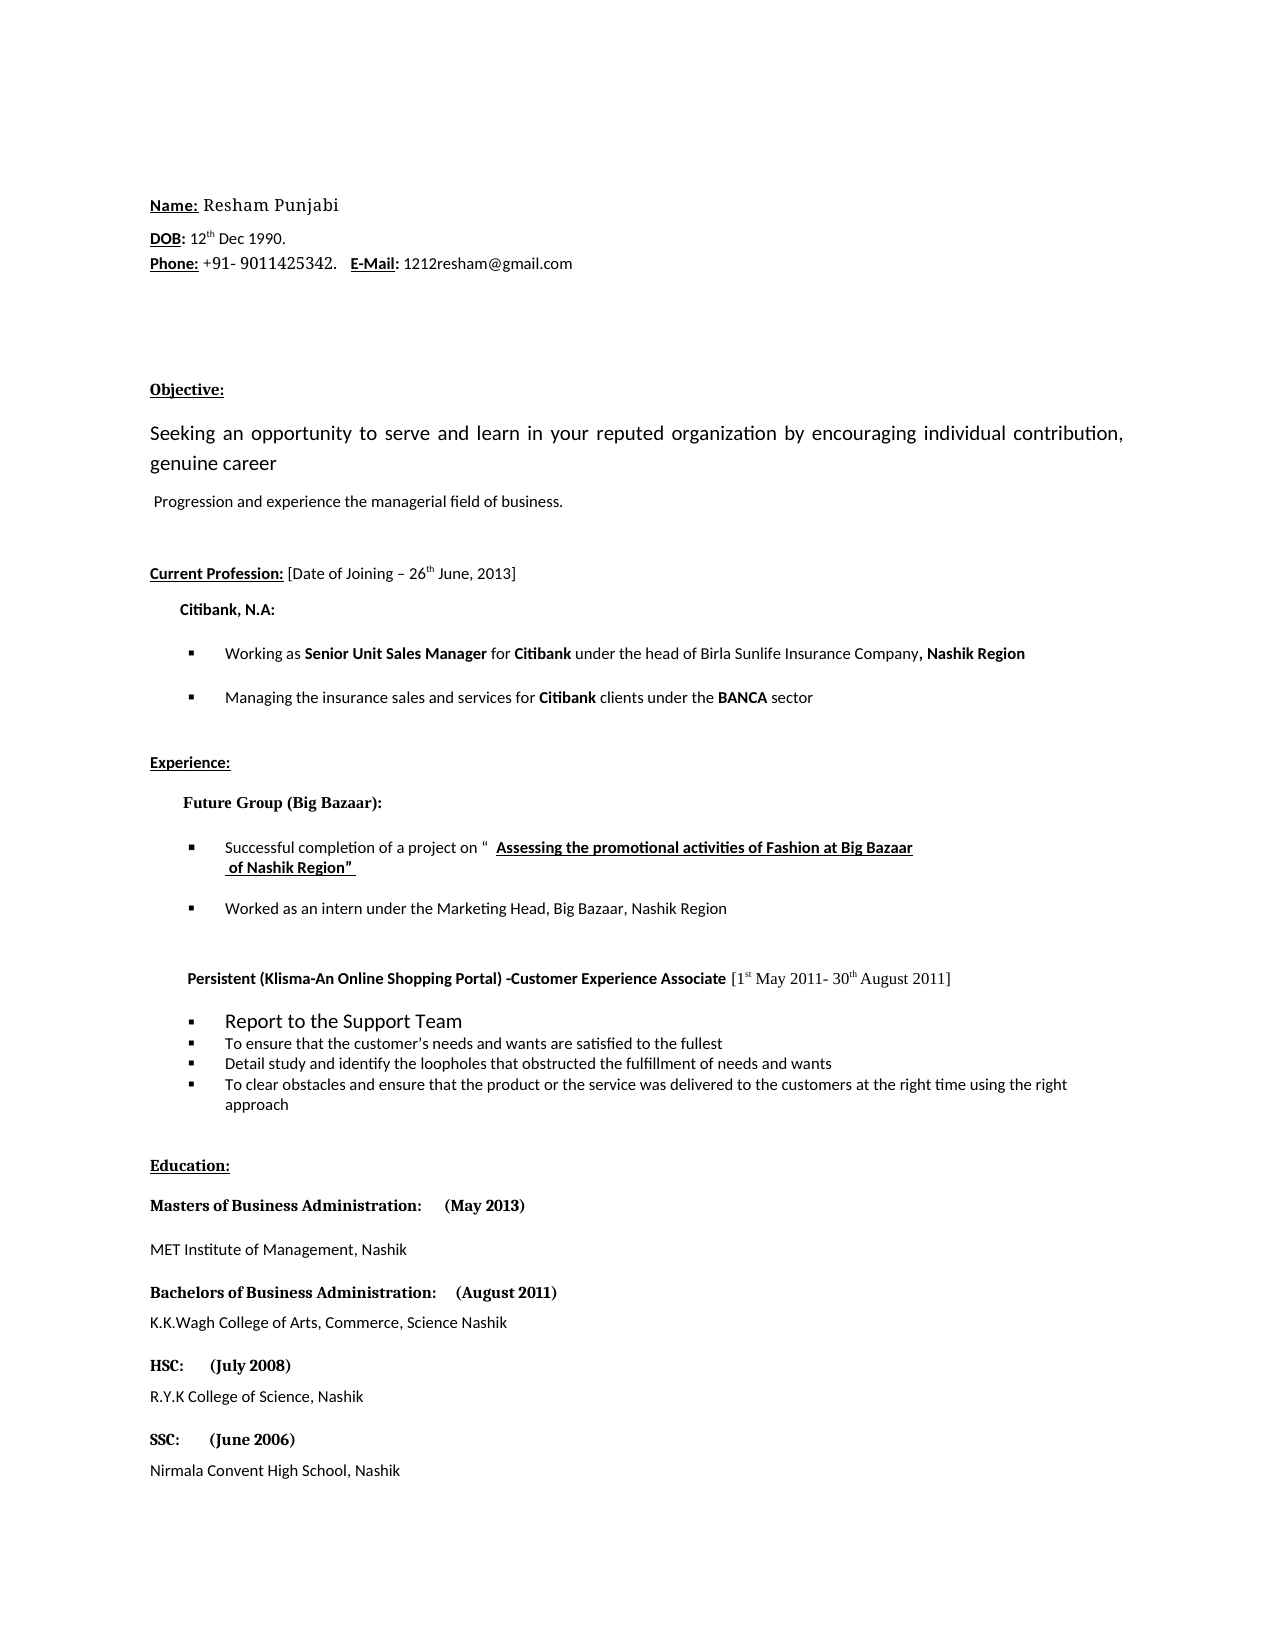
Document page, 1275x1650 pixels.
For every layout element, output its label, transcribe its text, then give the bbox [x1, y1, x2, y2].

text [1st May 2011- 30th August 2011] [187, 968, 1125, 989]
subtitle Education: [150, 1156, 1125, 1175]
list Managing the insurance sales and services for Citibank clients under the BANCA sector [187, 687, 1125, 707]
text Masters of Business Administration: (May 2013) [150, 1196, 1125, 1215]
subtitle (June 2006) [150, 1431, 1125, 1450]
text Future Group (Big Bazaar): [150, 793, 1125, 812]
text Citibank, N.A: [150, 599, 1125, 619]
text K.K.Wagh College of Arts, Commerce, Science Nashik [150, 1313, 1125, 1333]
list Working as Senior Unit Sales Manager for Citibank under the head of Birla Sunlife Insurance Company, Nashik Region [187, 643, 1125, 663]
title Name: Resham Punjabi [150, 193, 1125, 216]
text Nirmala Convent High School, Nashik [150, 1460, 1125, 1481]
list Successful completion of a project on “ Assessing the promotional activities of Fashion at Big Bazaar [187, 837, 1125, 857]
text of Nashik Region” [225, 857, 1125, 878]
subtitle Objective: [150, 381, 1125, 400]
text R.Y.K College of Science, Nashik [150, 1386, 1125, 1407]
text MET Institute of Management, Nashik [150, 1239, 1125, 1259]
subtitle (July 2008) [150, 1357, 1125, 1376]
text Current Profession: [Date of Joining – 26th June, 2013] [150, 563, 1125, 583]
subtitle (August 2011) [150, 1283, 1125, 1302]
list Worked as an intern under the Marketing Head, Big Bazaar, Nashik Region [187, 898, 1125, 918]
text DOB: 12th Dec 1990. Phone: +91- 9011425342. E-Mail: 1212resham@gmail.com [150, 228, 1125, 275]
subtitle Experience: [150, 752, 1125, 772]
